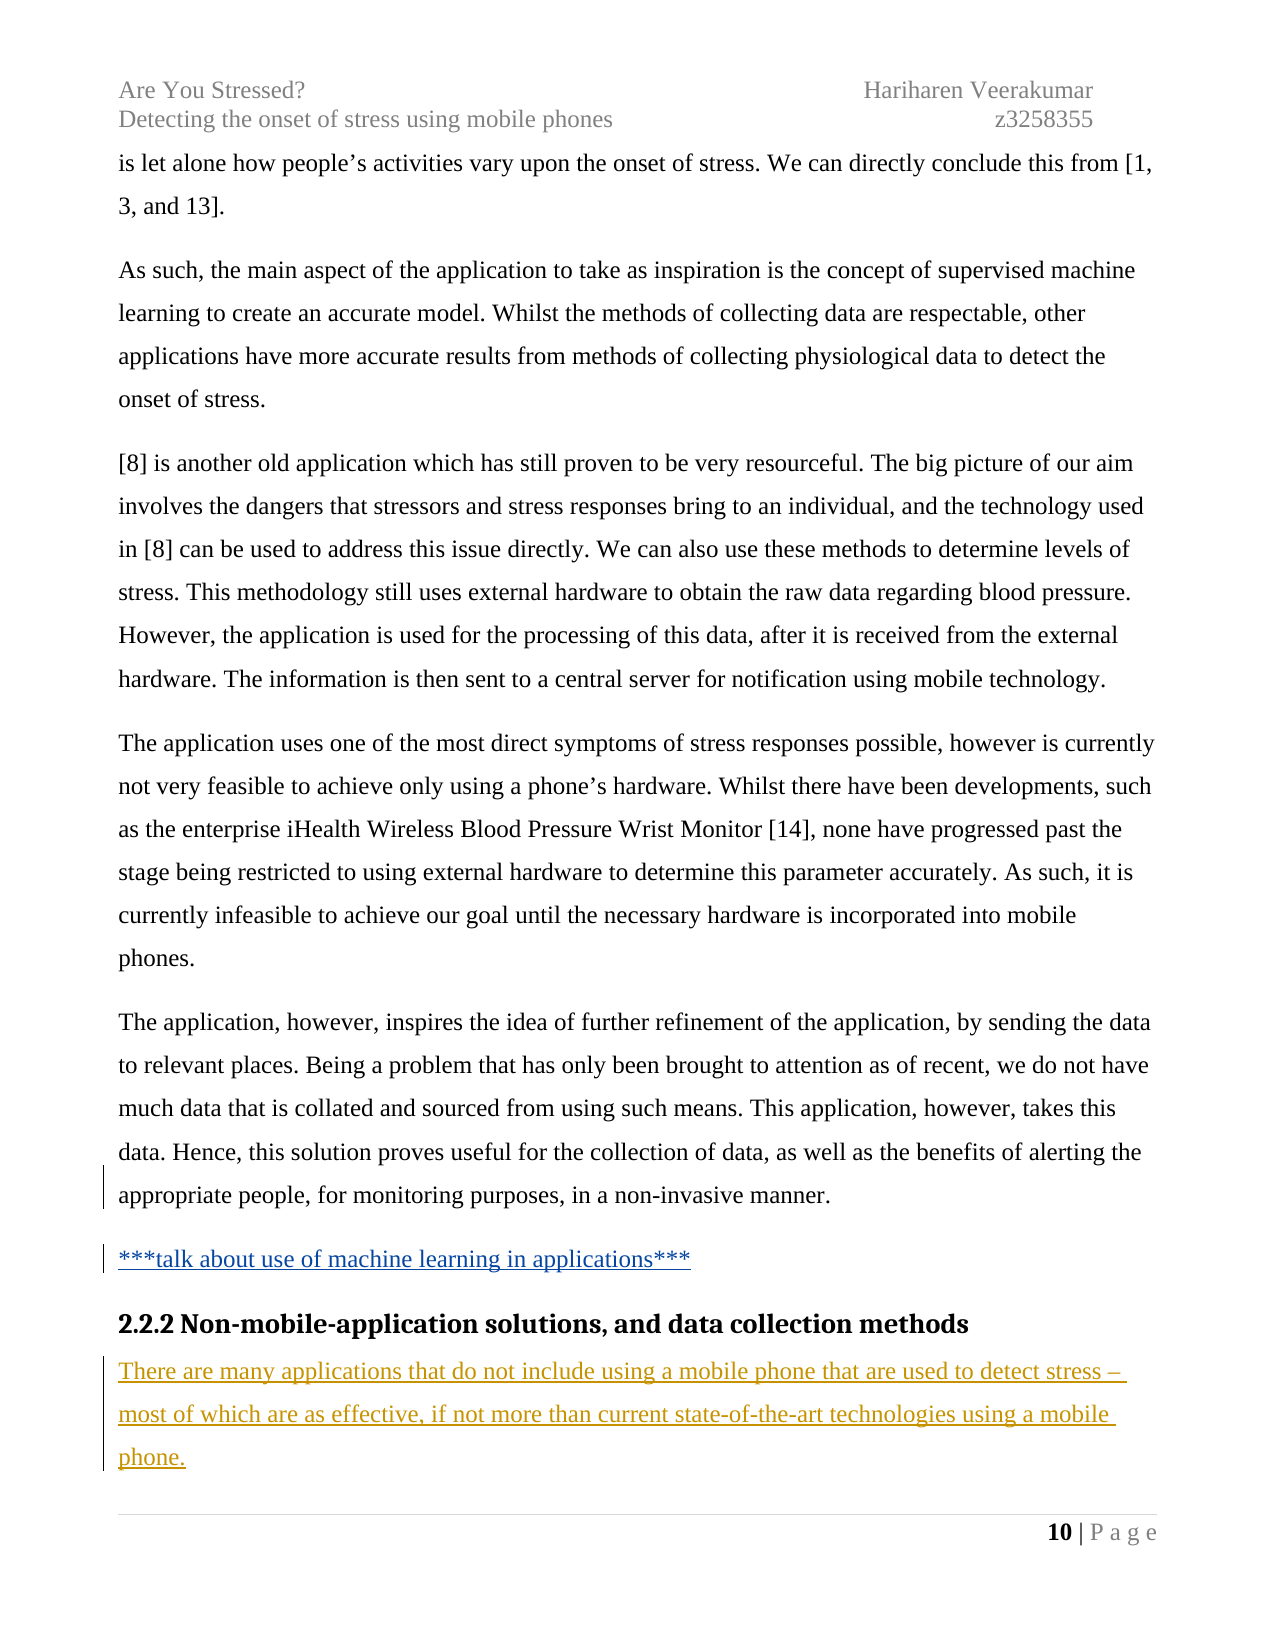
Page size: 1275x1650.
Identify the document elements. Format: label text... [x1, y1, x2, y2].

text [118, 148, 1157, 219]
text As such, the main aspect of the application to take as inspiration is the concept of supervised machine learning to create an accurate model. Whilst the methods of collecting data are respectable, other applications have more accurate results from methods of collecting physiological data to detect the onset of stress. [118, 255, 1157, 413]
text The application uses one of the most direct symptoms of stress responses possible, however is currently not very feasible to achieve only using a phone’s hardware. Whilst there have been developments, such as the enterprise iHealth Wireless Blood Pressure Wrist Monitor [14], none have progressed past the stage being restricted to using external hardware to determine this parameter accurately. As such, it is currently infeasible to achieve our goal until the necessary hardware is incorporated into mobile phones. [118, 728, 1157, 972]
text [8] is another old application which has still proven to be very resourceful. The big picture of our aim involves the dangers that stressors and stress responses bring to an individual, and the technology used in [8] can be used to address this issue directly. We can also use these methods to determine levels of stress. This methodology still uses external hardware to obtain the raw data regarding blood pressure. However, the application is used for the processing of this data, after it is received from the external hardware. The information is then sent to a central server for notification using mobile technology. [118, 448, 1157, 692]
subtitle 2.2.2 Non-mobile-application solutions, and data collection methods [118, 1308, 1157, 1340]
text The application, however, inspires the idea of further refinement of the application, by sending the data to relevant places. Being a problem that has only been brought to attention as of recent, we do not have much data that is collated and sourced from using such means. This application, however, takes this data. Hence, this solution proves useful for the collection of data, as well as the benefits of alerting the appropriate people, for monitoring purposes, in a non-invasive manner. [118, 1007, 1157, 1208]
